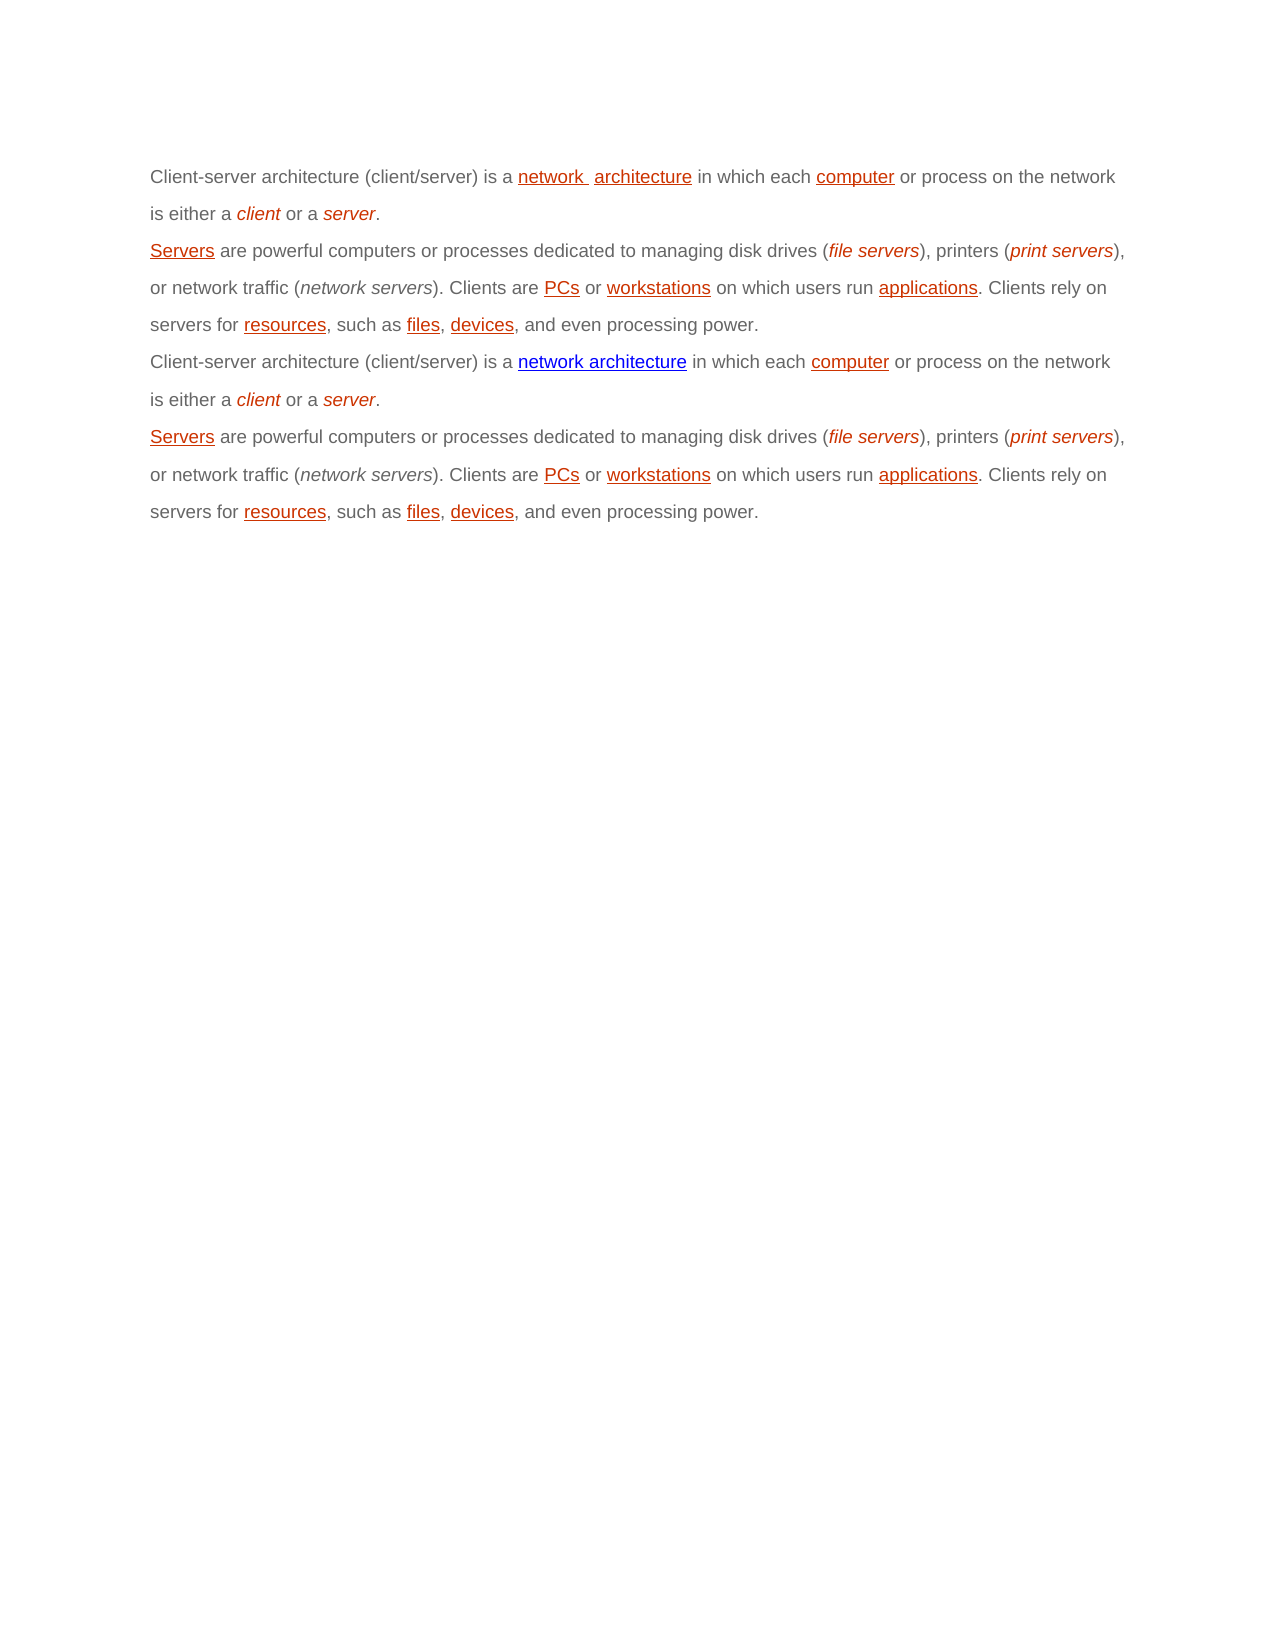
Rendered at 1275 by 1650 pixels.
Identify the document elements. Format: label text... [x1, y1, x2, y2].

text Servers are powerful computers or processes dedicated to managing disk drives (file servers), printers (print servers), or network traffic (network servers). Clients are PCs or workstations on which users run applications. Clients rely on servers for resources, such as files, devices, and even processing power. [150, 410, 1125, 523]
text Client-server architecture (client/server) is a network architecture in which each computer or process on the network is either a client or a server. [150, 150, 1125, 224]
text Servers are powerful computers or processes dedicated to managing disk drives (file servers), printers (print servers), or network traffic (network servers). Clients are PCs or workstations on which users run applications. Clients rely on servers for resources, such as files, devices, and even processing power. [150, 224, 1125, 335]
text Client-server architecture (client/server) is a network architecture in which each computer or process on the network is either a client or a server. [150, 335, 1125, 410]
